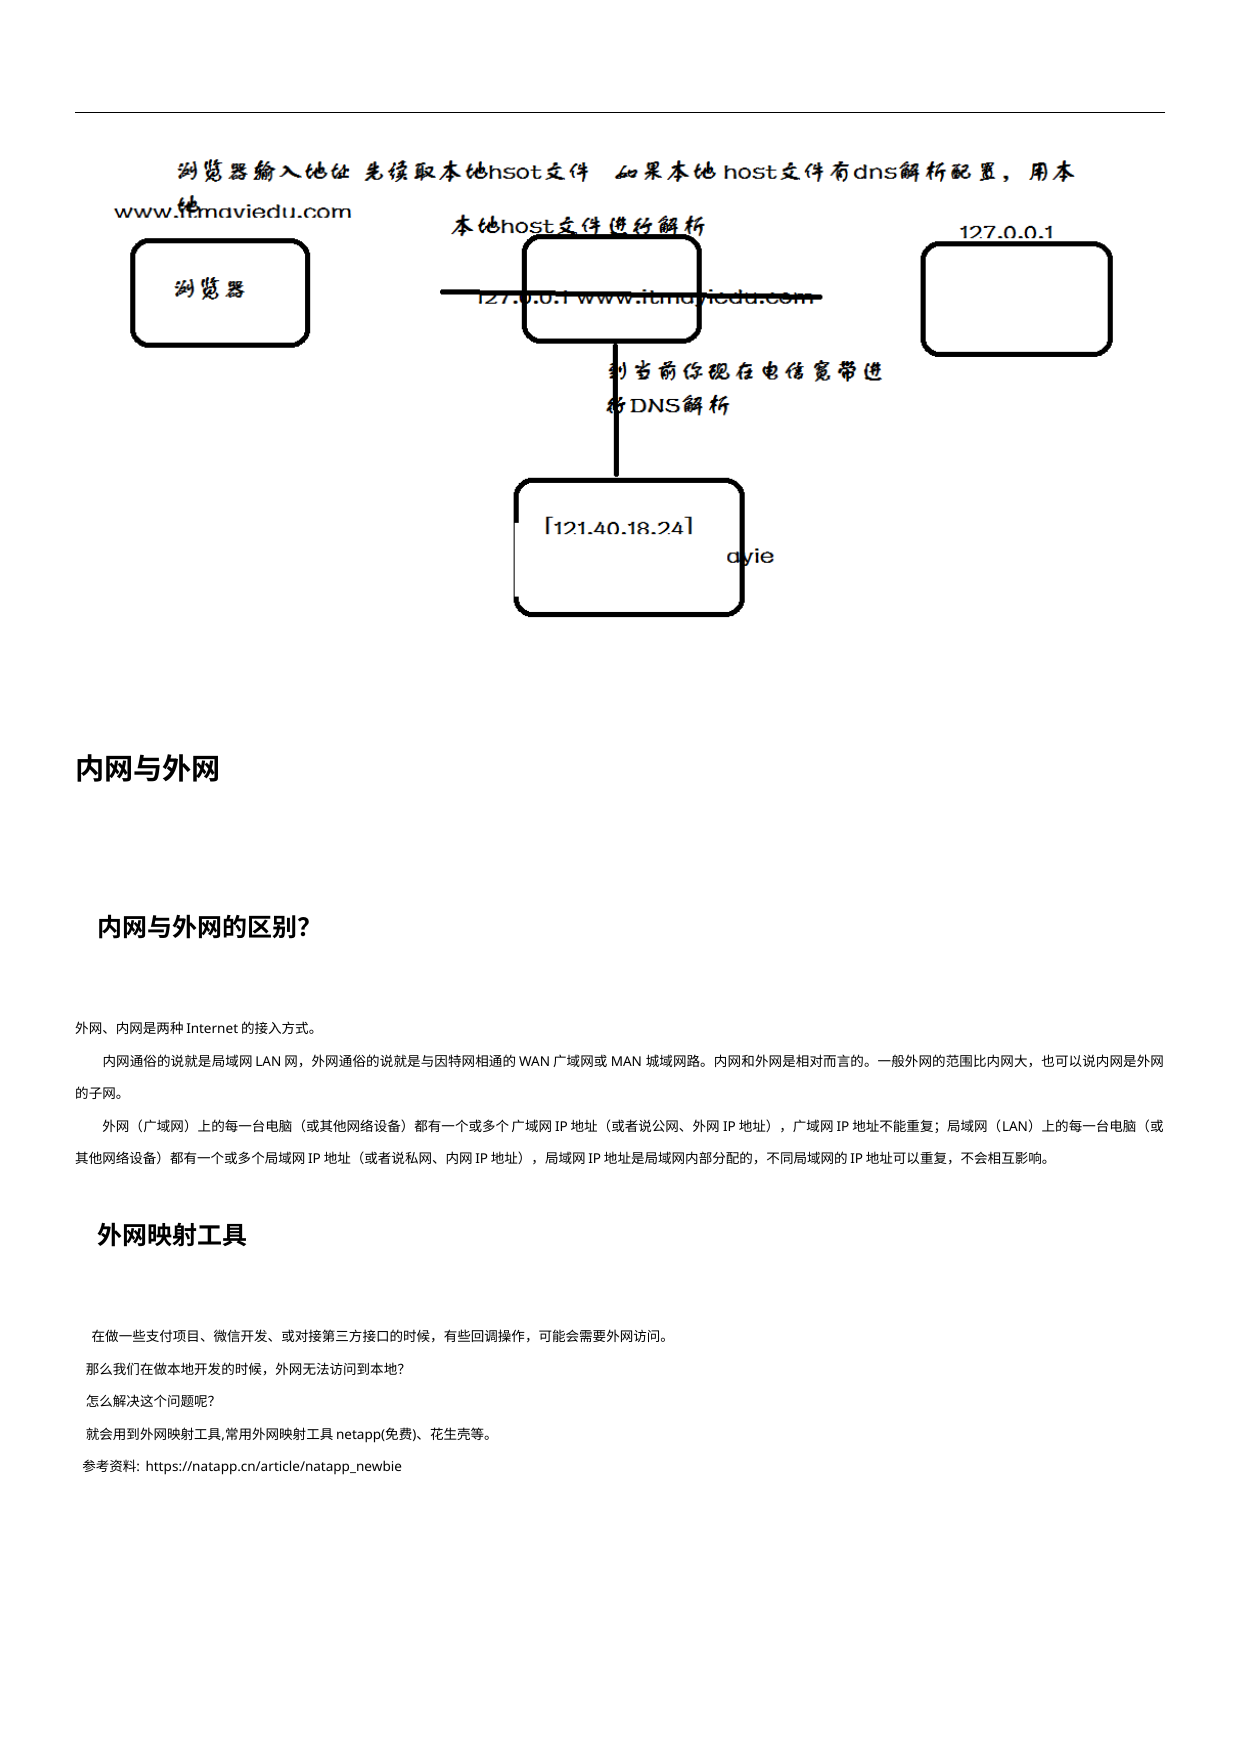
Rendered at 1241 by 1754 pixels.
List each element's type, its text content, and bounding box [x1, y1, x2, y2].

subtitle 外网映射工具 [75, 1201, 1165, 1266]
subtitle 内网与外网 [75, 734, 1165, 799]
subtitle 内网与外网的区别？ [75, 893, 1165, 958]
text 在做一些支付项目、微信开发、或对接第三方接口的时候，有些回调操作，可能会需要外网访问。 [75, 1319, 1165, 1352]
text 怎么解决这个问题呢？ [75, 1384, 1165, 1417]
text 参考资料: https://natapp.cn/article/natapp_newbie [75, 1449, 1165, 1482]
picture [75, 146, 1166, 655]
text 就会用到外网映射工具,常用外网映射工具netapp(免费)、花生壳等。 [75, 1417, 1165, 1449]
text 外网、内网是两种Internet的接入方式。 内网通俗的说就是局域网LAN网，外网通俗的说就是与因特网相通的WAN广域网或 MAN 城域网路。内网和外网是相对而言的。一般外网的范围比内网大，也可以说内网是外网的子网。 外网（广域网）上的每一台电脑（或其他网络设备）都有一个或多个广域网IP地址（或者说公网、外网IP地址），广域网IP地址不能重复；局域网（LAN）上的每一台电脑（或其他网络设备）都有一个或多个局域网IP地址（或者说私网、内网IP地址），局域网IP地址是局域网内部分配的，不同局域网的IP地址可以重复，不会相互影响。 [75, 1011, 1165, 1174]
text 那么我们在做本地开发的时候，外网无法访问到本地？ [75, 1352, 1165, 1384]
